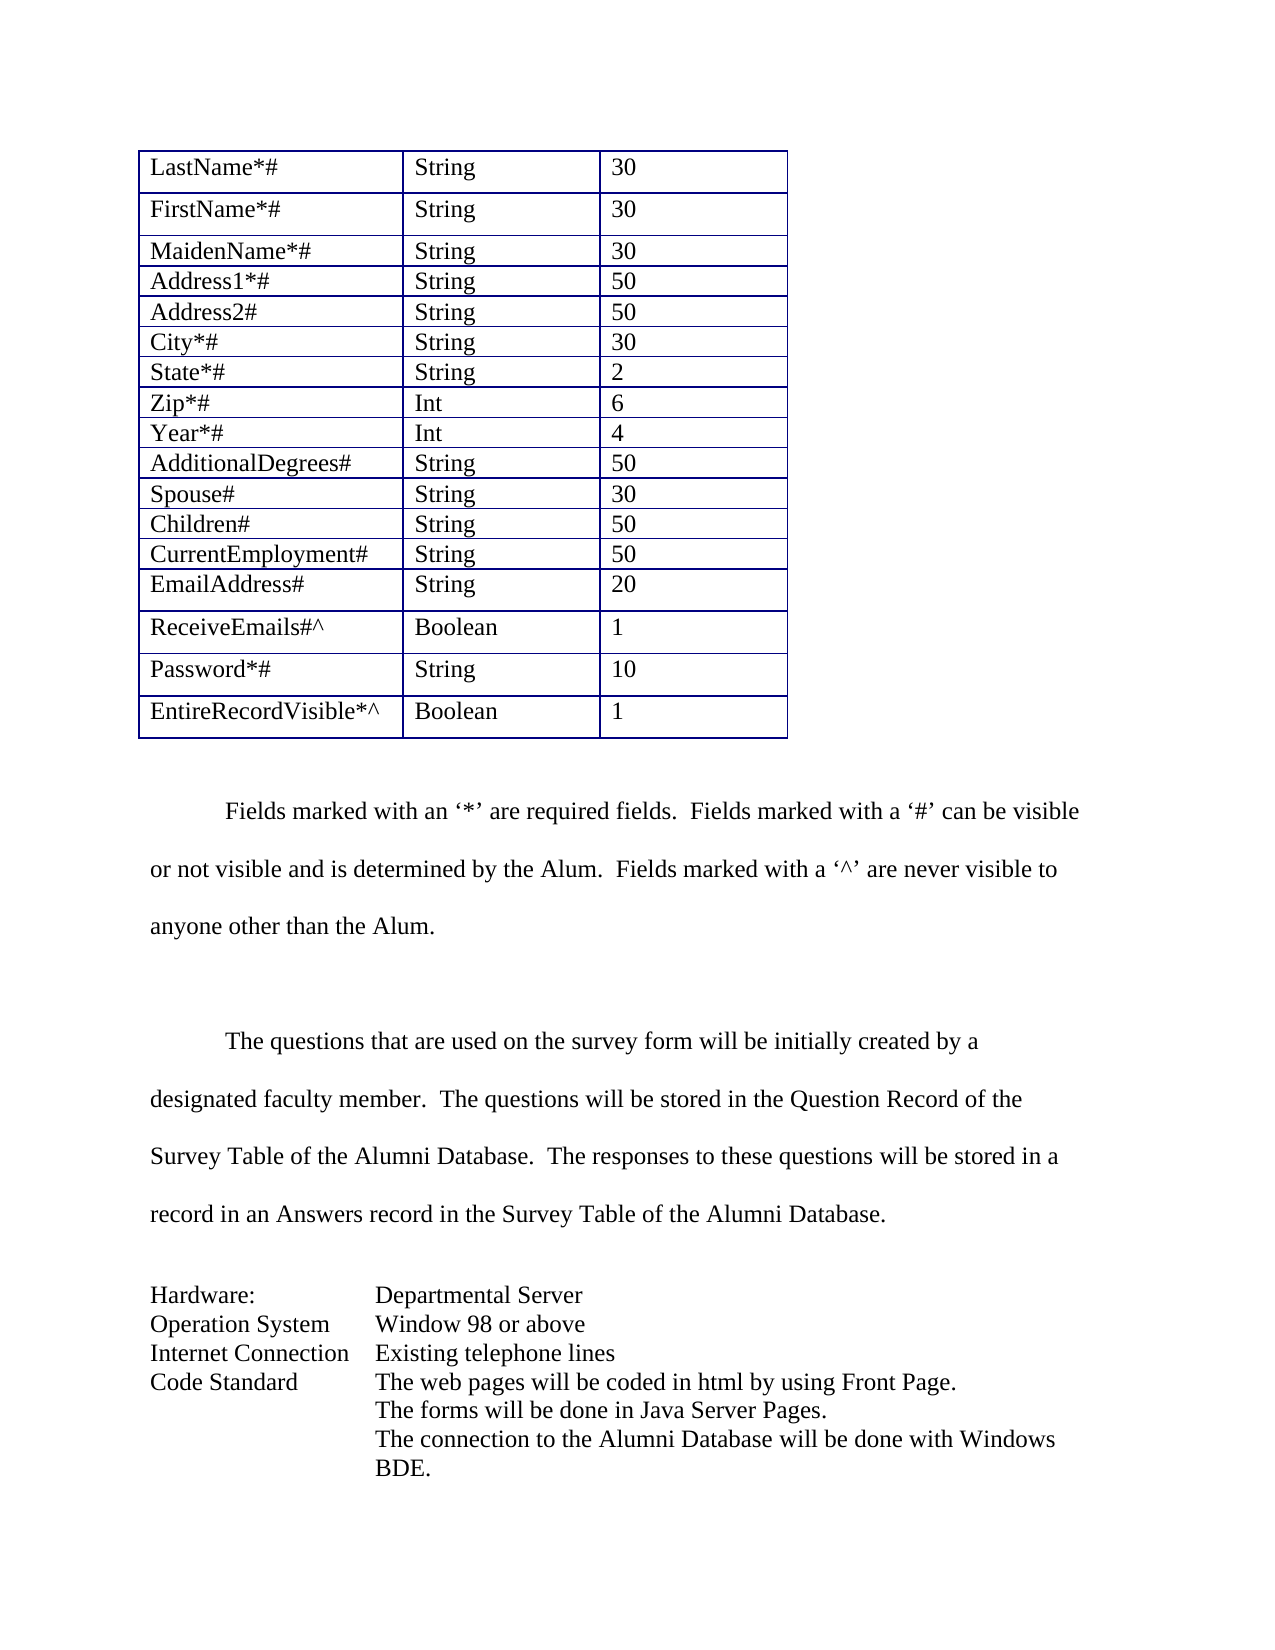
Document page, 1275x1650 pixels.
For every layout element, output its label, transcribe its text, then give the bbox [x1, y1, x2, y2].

table_cell String [404, 267, 599, 295]
table_cell String [404, 539, 599, 568]
table_cell Password*# [140, 654, 402, 695]
table_cell 30 [601, 152, 787, 192]
table_cell EntireRecordVisible*^ [140, 697, 402, 737]
table_cell String [404, 509, 599, 538]
table_cell String [404, 479, 599, 507]
table_cell LastName*# [140, 152, 402, 192]
table_cell Boolean [404, 697, 599, 737]
table_cell EmailAddress# [140, 570, 402, 610]
table_cell MaidenName*# [140, 236, 402, 265]
table_cell 50 [601, 448, 787, 477]
table_cell 10 [601, 654, 787, 695]
table_cell 50 [601, 297, 787, 326]
text The connection to the Alumni Database will be done with Windows [150, 1424, 1087, 1453]
table_cell ReceiveEmails#^ [140, 612, 402, 653]
table_cell String [404, 194, 599, 234]
table_cell String [404, 152, 599, 192]
text Fields marked with an ‘*’ are required fields. Fields marked with a ‘#’ can be visible or not visible and is determined by the Alum. Fields marked with a ‘^’ are never visible to anyone other than the Alum. [150, 796, 1087, 940]
table_cell 2 [601, 357, 787, 386]
text Code Standard The web pages will be coded in html by using Front Page. [150, 1367, 1087, 1395]
table_cell City*# [140, 327, 402, 356]
table_cell Boolean [404, 612, 599, 653]
table_cell Year*# [140, 418, 402, 447]
table_cell 30 [601, 194, 787, 234]
text Hardware: Departmental Server [150, 1280, 1087, 1309]
table_cell 6 [601, 388, 787, 416]
text Internet Connection Existing telephone lines [150, 1338, 1087, 1367]
table_cell 4 [601, 418, 787, 447]
table_cell 50 [601, 509, 787, 538]
text The questions that are used on the survey form will be initially created by a designated faculty member. The questions will be stored in the Question Record of the Survey Table of the Alumni Database. The responses to these questions will be stored in a record in an Answers record in the Survey Table of the Alumni Database. [150, 1026, 1087, 1227]
table_cell State*# [140, 357, 402, 386]
table_cell Zip*# [140, 388, 402, 416]
table_cell 30 [601, 236, 787, 265]
table_cell String [404, 448, 599, 477]
table_cell AdditionalDegrees# [140, 448, 402, 477]
table_cell 30 [601, 327, 787, 356]
table_cell Int [404, 388, 599, 416]
table_cell CurrentEmployment# [140, 539, 402, 568]
text Operation System Window 98 or above [150, 1309, 1087, 1338]
table_cell Address1*# [140, 267, 402, 295]
table_cell String [404, 654, 599, 695]
table_cell String [404, 236, 599, 265]
text The forms will be done in Java Server Pages. [150, 1395, 1087, 1424]
table_cell 1 [601, 612, 787, 653]
table_cell FirstName*# [140, 194, 402, 234]
text BDE. [300, 1453, 1087, 1482]
table_cell 50 [601, 267, 787, 295]
table_cell 1 [601, 697, 787, 737]
table_cell Address2# [140, 297, 402, 326]
table_cell Children# [140, 509, 402, 538]
table_cell 50 [601, 539, 787, 568]
table_cell String [404, 327, 599, 356]
table_cell 30 [601, 479, 787, 507]
table_cell Int [404, 418, 599, 447]
table_cell String [404, 570, 599, 610]
table_cell String [404, 297, 599, 326]
table_cell Spouse# [140, 479, 402, 507]
table_cell 20 [601, 570, 787, 610]
table_cell String [404, 357, 599, 386]
